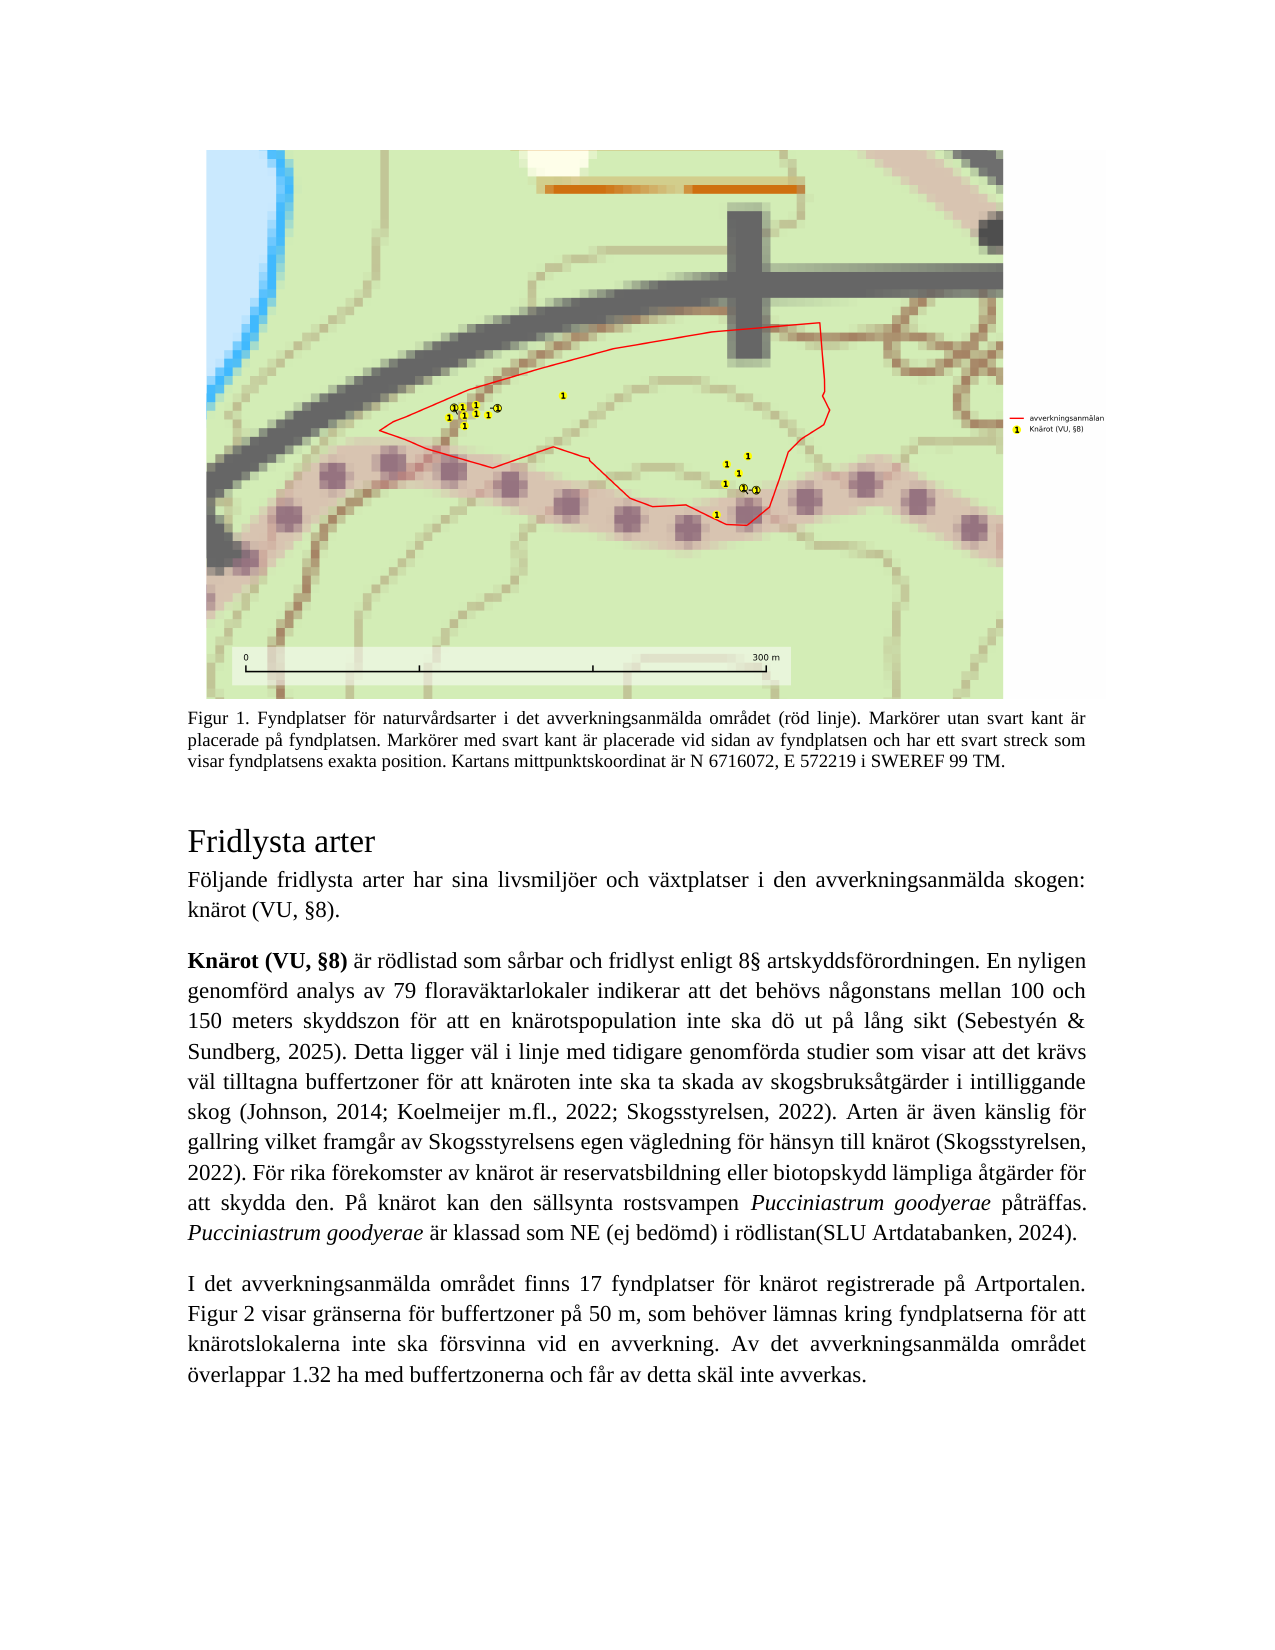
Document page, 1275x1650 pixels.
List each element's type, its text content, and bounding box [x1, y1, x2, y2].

picture [206, 150, 1107, 699]
text Figur 1. Fyndplatser för naturvårdsarter i det avverkningsanmälda området (röd linje). Markörer utan svart kant är placerade på fyndplatsen. Markörer med svart kant är placerade vid sidan av fyndplatsen och har ett svart streck som visar fyndplatsens exakta position. Kartans mittpunktskoordinat är N 6716072, E 572219 i SWEREF 99 TM. [187, 707, 1087, 772]
text I det avverkningsanmälda området finns 17 fyndplatser för knärot registrerade på Artportalen. Figur 2 visar gränserna för buffertzoner på 50 m, som behöver lämnas kring fyndplatserna för att knärotslokalerna inte ska försvinna vid en avverkning. Av det avverkningsanmälda området överlappar 1.32 ha med buffertzonerna och får av detta skäl inte avverkas. [187, 1270, 1087, 1387]
text Följande fridlysta arter har sina livsmiljöer och växtplatser i den avverkningsanmälda skogen: knärot (VU, §8). [187, 866, 1087, 922]
subtitle Fridlysta arter [187, 822, 1087, 860]
text Knärot (VU, §8) är rödlistad som sårbar och fridlyst enligt 8§ artskyddsförordningen. En nyligen genomförd analys av 79 floraväktarlokaler indikerar att det behövs någonstans mellan 100 och 150 meters skyddszon för att en knärotspopulation inte ska dö ut på lång sikt (Sebestyén & Sundberg, 2025). Detta ligger väl i linje med tidigare genomförda studier som visar att det krävs väl tilltagna buffertzoner för att knäroten inte ska ta skada av skogsbruksåtgärder i intilliggande skog (Johnson, 2014; Koelmeijer m.fl., 2022; Skogsstyrelsen, 2022). Arten är även känslig för gallring vilket framgår av Skogsstyrelsens egen vägledning för hänsyn till knärot (Skogsstyrelsen, 2022). För rika förekomster av knärot är reservatsbildning eller biotopskydd lämpliga åtgärder för att skydda den. På knärot kan den sällsynta rostsvampen Pucciniastrum goodyerae påträffas. Pucciniastrum goodyerae är klassad som NE (ej bedömd) i rödlistan(SLU Artdatabanken, 2024). [187, 947, 1087, 1245]
